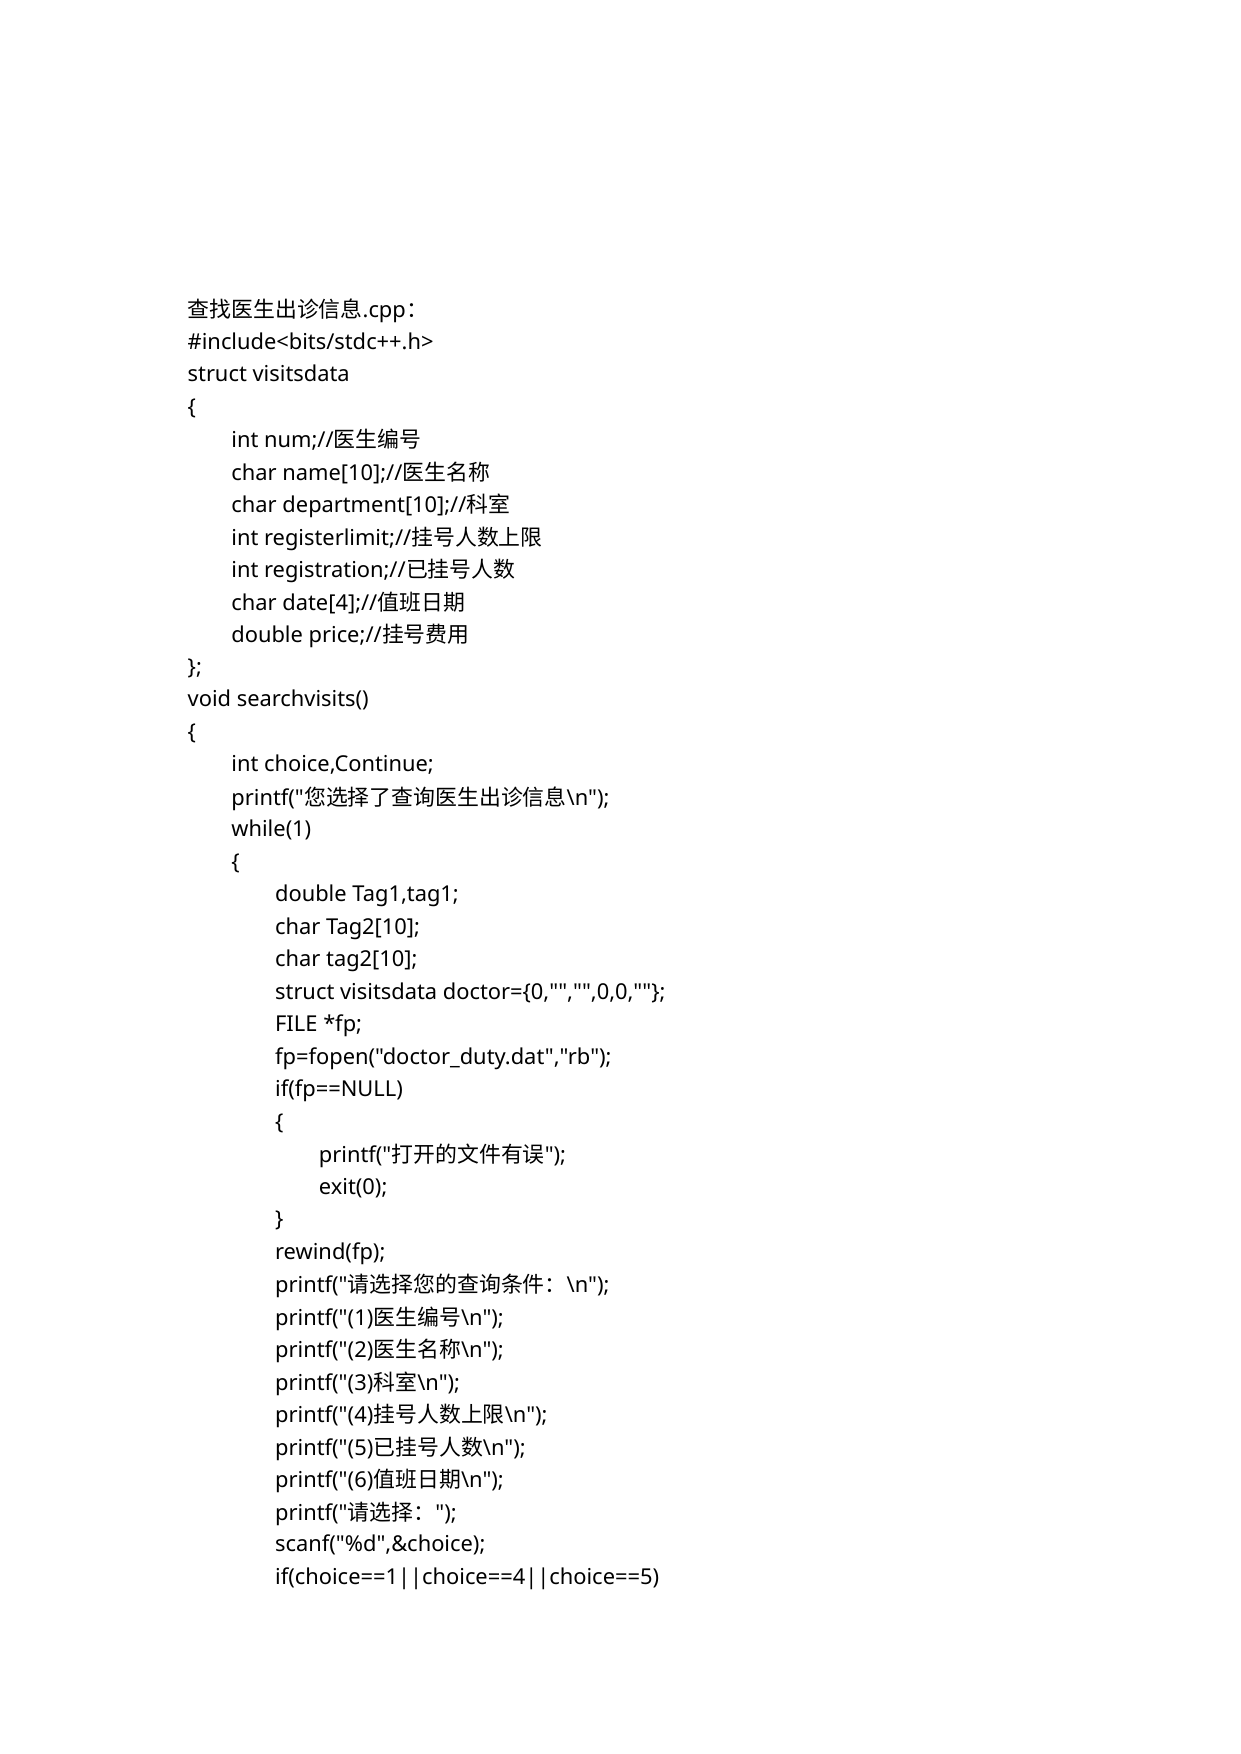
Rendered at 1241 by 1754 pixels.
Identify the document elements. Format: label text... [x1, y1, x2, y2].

text { [187, 714, 1053, 747]
text printf("(6)值班日期\n"); [187, 1462, 1053, 1494]
text } [187, 1202, 1053, 1234]
text char department[10];//科室 [187, 487, 1053, 519]
text { [187, 844, 1053, 877]
text printf("打开的文件有误"); [187, 1137, 1053, 1169]
text printf("(4)挂号人数上限\n"); [187, 1397, 1053, 1429]
text printf("您选择了查询医生出诊信息\n"); [187, 779, 1053, 812]
text struct visitsdata [187, 357, 1053, 389]
text printf("(1)医生编号\n"); [187, 1299, 1053, 1332]
text void searchvisits() [187, 682, 1053, 714]
text rewind(fp); [187, 1234, 1053, 1267]
text FILE *fp; [187, 1007, 1053, 1039]
text printf("请选择您的查询条件：\n"); [187, 1267, 1053, 1299]
text while(1) [187, 812, 1053, 844]
text char name[10];//医生名称 [187, 454, 1053, 487]
text 查找医生出诊信息.cpp： [187, 292, 1053, 324]
text fp=fopen("doctor_duty.dat","rb"); [187, 1039, 1053, 1072]
text double price;//挂号费用 [187, 617, 1053, 649]
text }; [187, 649, 1053, 682]
text struct visitsdata doctor={0,"","",0,0,""}; [187, 974, 1053, 1007]
text int num;//医生编号 [187, 422, 1053, 454]
text double Tag1,tag1; [187, 877, 1053, 909]
text int registration;//已挂号人数 [187, 552, 1053, 584]
text { [187, 1104, 1053, 1137]
text printf("(2)医生名称\n"); [187, 1332, 1053, 1364]
text char tag2[10]; [187, 942, 1053, 974]
text if(fp==NULL) [187, 1072, 1053, 1104]
text int registerlimit;//挂号人数上限 [187, 519, 1053, 552]
text char Tag2[10]; [187, 909, 1053, 942]
text printf("(5)已挂号人数\n"); [187, 1429, 1053, 1462]
text printf("(3)科室\n"); [187, 1364, 1053, 1397]
text scanf("%d",&choice); [187, 1527, 1053, 1559]
text printf("请选择："); [187, 1494, 1053, 1527]
text int choice,Continue; [187, 747, 1053, 779]
text if(choice==1||choice==4||choice==5) [187, 1559, 1053, 1592]
text { [187, 389, 1053, 422]
text #include<bits/stdc++.h> [187, 324, 1053, 357]
text exit(0); [187, 1169, 1053, 1202]
text char date[4];//值班日期 [187, 584, 1053, 617]
